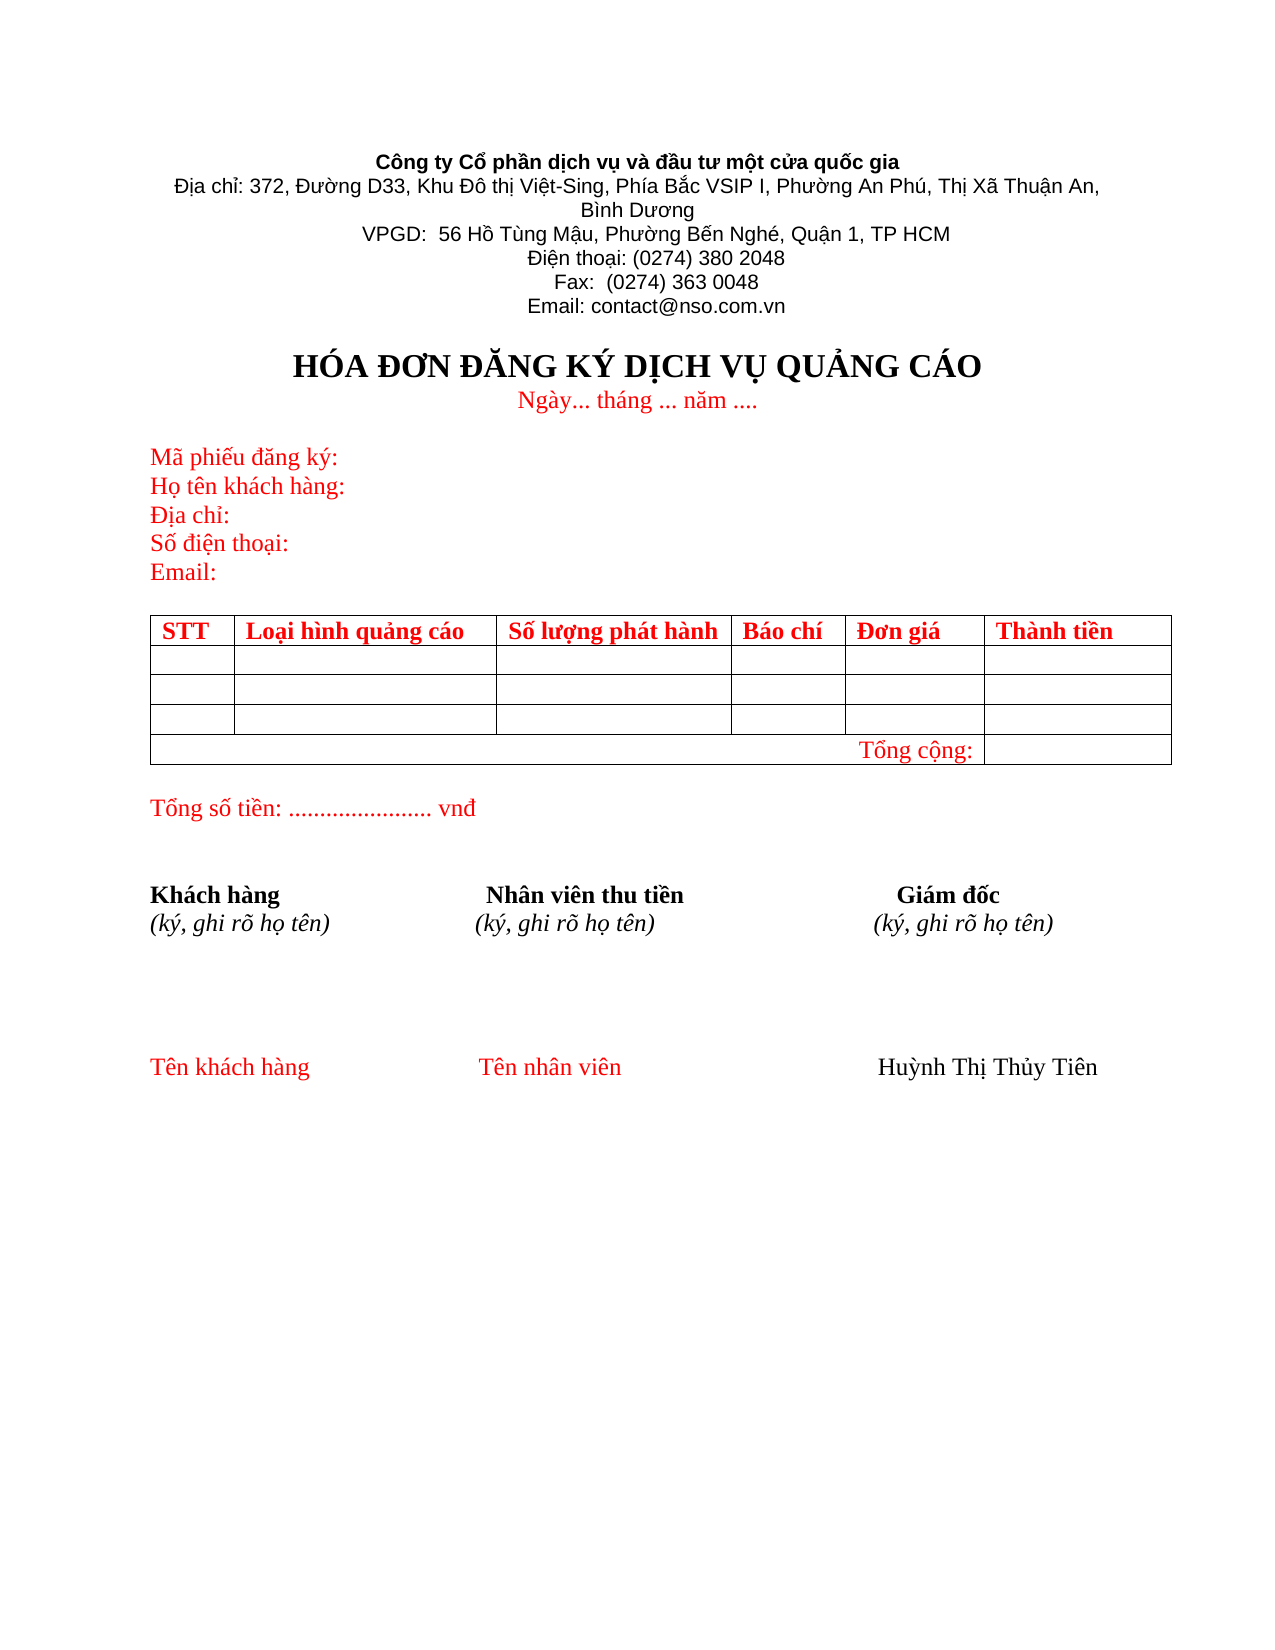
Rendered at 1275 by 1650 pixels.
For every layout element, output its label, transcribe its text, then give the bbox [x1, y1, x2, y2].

text Email: contact@nso.com.vn [187, 294, 1125, 318]
text Địa chỉ: [150, 500, 1125, 528]
table_cell [235, 646, 496, 674]
table_cell [985, 705, 1171, 734]
table_header Loại hình quảng cáo [235, 616, 496, 644]
table_cell [732, 675, 845, 704]
table_cell [732, 705, 845, 734]
text Ngày... tháng ... năm .... [150, 385, 1125, 413]
text Tên khách hàng Tên nhân viên Huỳnh Thị Thủy Tiên [150, 1052, 1125, 1081]
text Mã phiếu đăng ký: [150, 442, 1125, 471]
table_cell Tổng cộng: [151, 735, 984, 764]
table_cell [497, 675, 731, 704]
table_header STT [151, 616, 234, 644]
table_header Thành tiền [985, 616, 1171, 644]
table_cell [497, 705, 731, 734]
text Khách hàng Nhân viên thu tiền Giám đốc [150, 880, 1125, 908]
text HÓA ĐƠN ĐĂNG KÝ DỊCH VỤ QUẢNG CÁO [150, 346, 1125, 385]
table_header Báo chí [732, 616, 845, 644]
table_cell [732, 646, 845, 674]
table_cell [985, 735, 1171, 764]
table_cell [151, 646, 234, 674]
text Fax: (0274) 363 0048 [187, 270, 1125, 294]
table_cell [985, 675, 1171, 704]
table_cell [235, 675, 496, 704]
table_header Số lượng phát hành [497, 616, 731, 644]
text Công ty Cổ phần dịch vụ và đầu tư một cửa quốc gia [150, 150, 1125, 174]
table_cell [846, 705, 984, 734]
table_cell [151, 705, 234, 734]
table_cell [235, 705, 496, 734]
text Địa chỉ: 372, Đường D33, Khu Đô thị Việt-Sing, Phía Bắc VSIP I, Phường An Phú, Thị Xã Thuận An, Bình Dương [150, 174, 1125, 222]
table_cell [985, 646, 1171, 674]
table_cell [151, 675, 234, 704]
text Số điện thoại: [150, 528, 1125, 557]
table_cell [846, 675, 984, 704]
text VPGD: 56 Hồ Tùng Mậu, Phường Bến Nghé, Quận 1, TP HCM [187, 222, 1125, 246]
table_header Đơn giá [846, 616, 984, 644]
text (ký, ghi rõ họ tên) (ký, ghi rõ họ tên) (ký, ghi rõ họ tên) [150, 908, 1125, 937]
text Điện thoại: (0274) 380 2048 [187, 246, 1125, 270]
table_cell [497, 646, 731, 674]
table_cell [846, 646, 984, 674]
text Email: [150, 557, 1125, 586]
text Tổng số tiền: ....................... vnđ [150, 793, 1125, 822]
text Họ tên khách hàng: [150, 471, 1125, 500]
